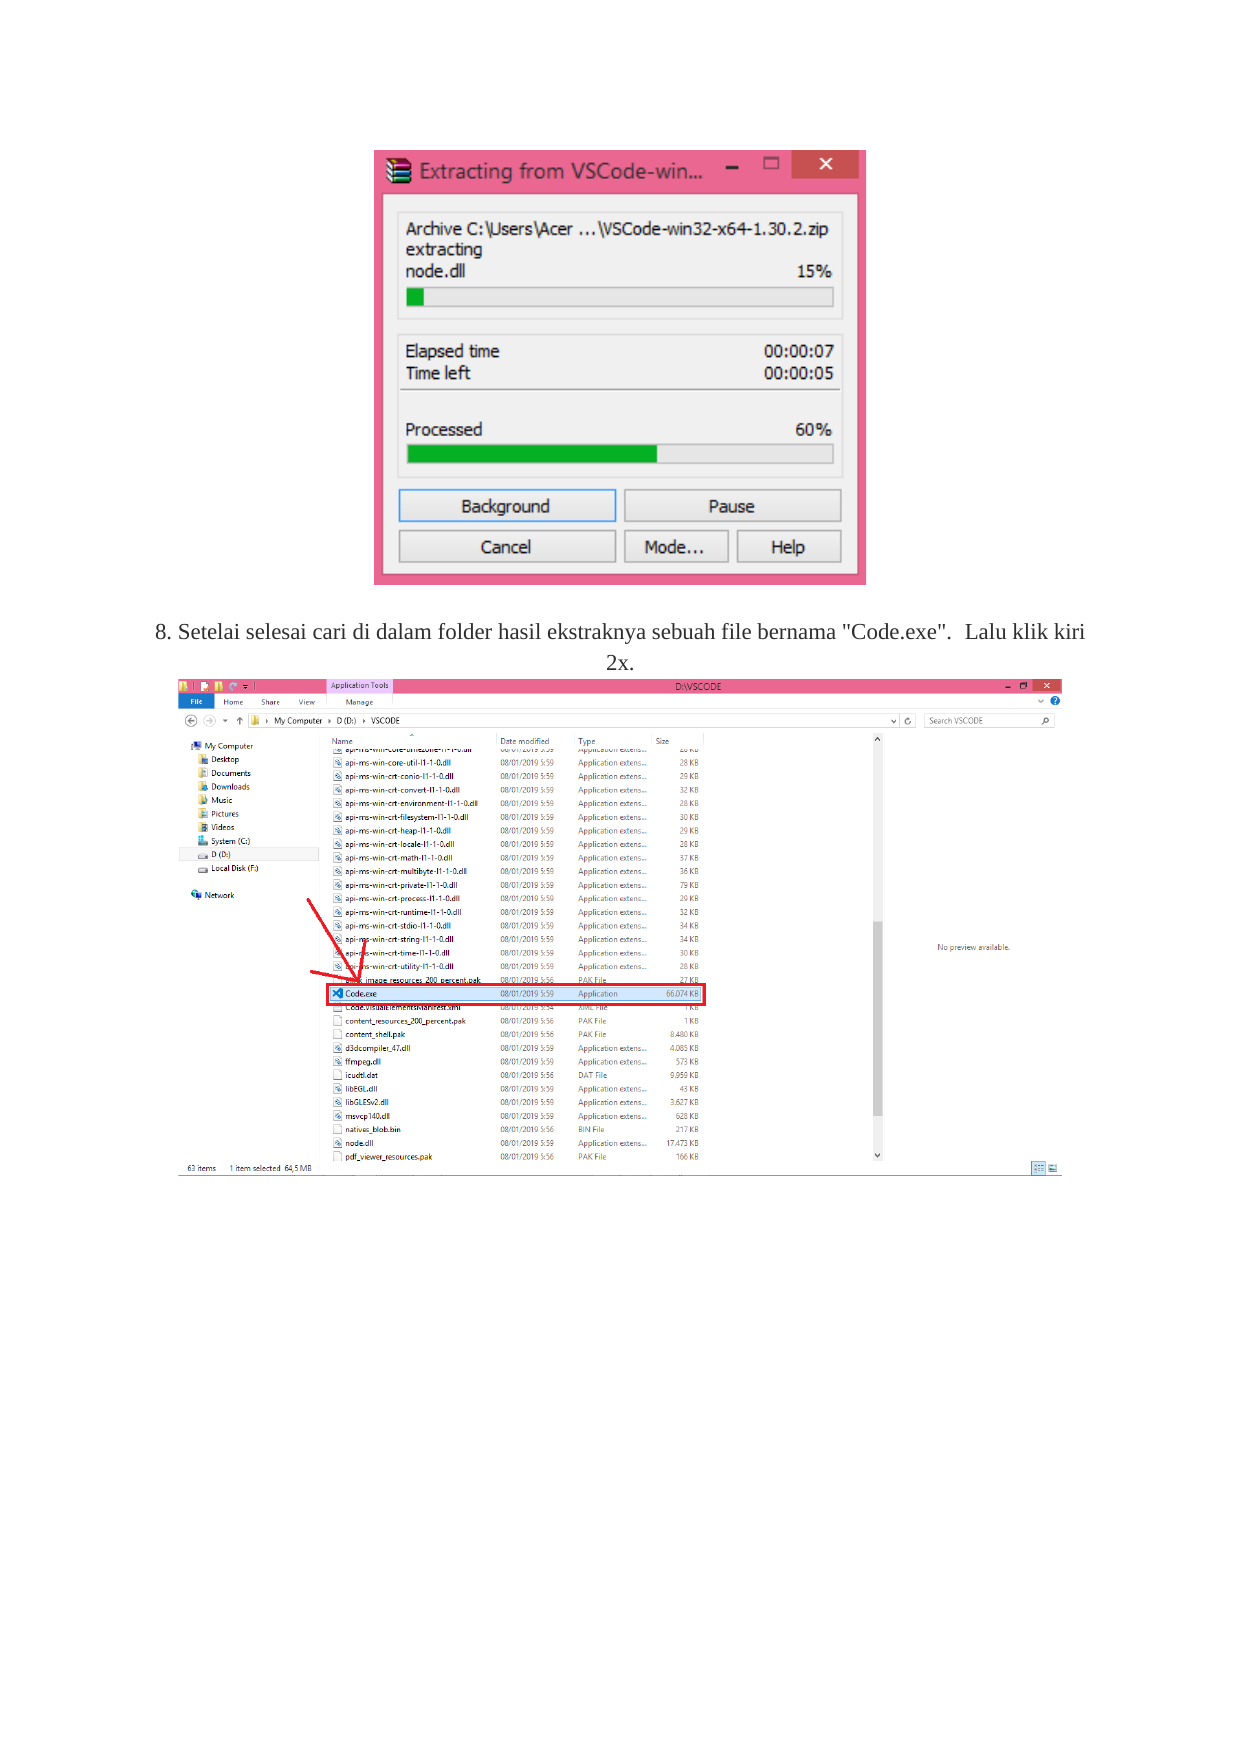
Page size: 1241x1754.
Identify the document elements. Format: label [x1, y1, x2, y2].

text [150, 150, 1090, 1206]
picture [178, 679, 1062, 1176]
picture [374, 150, 867, 585]
